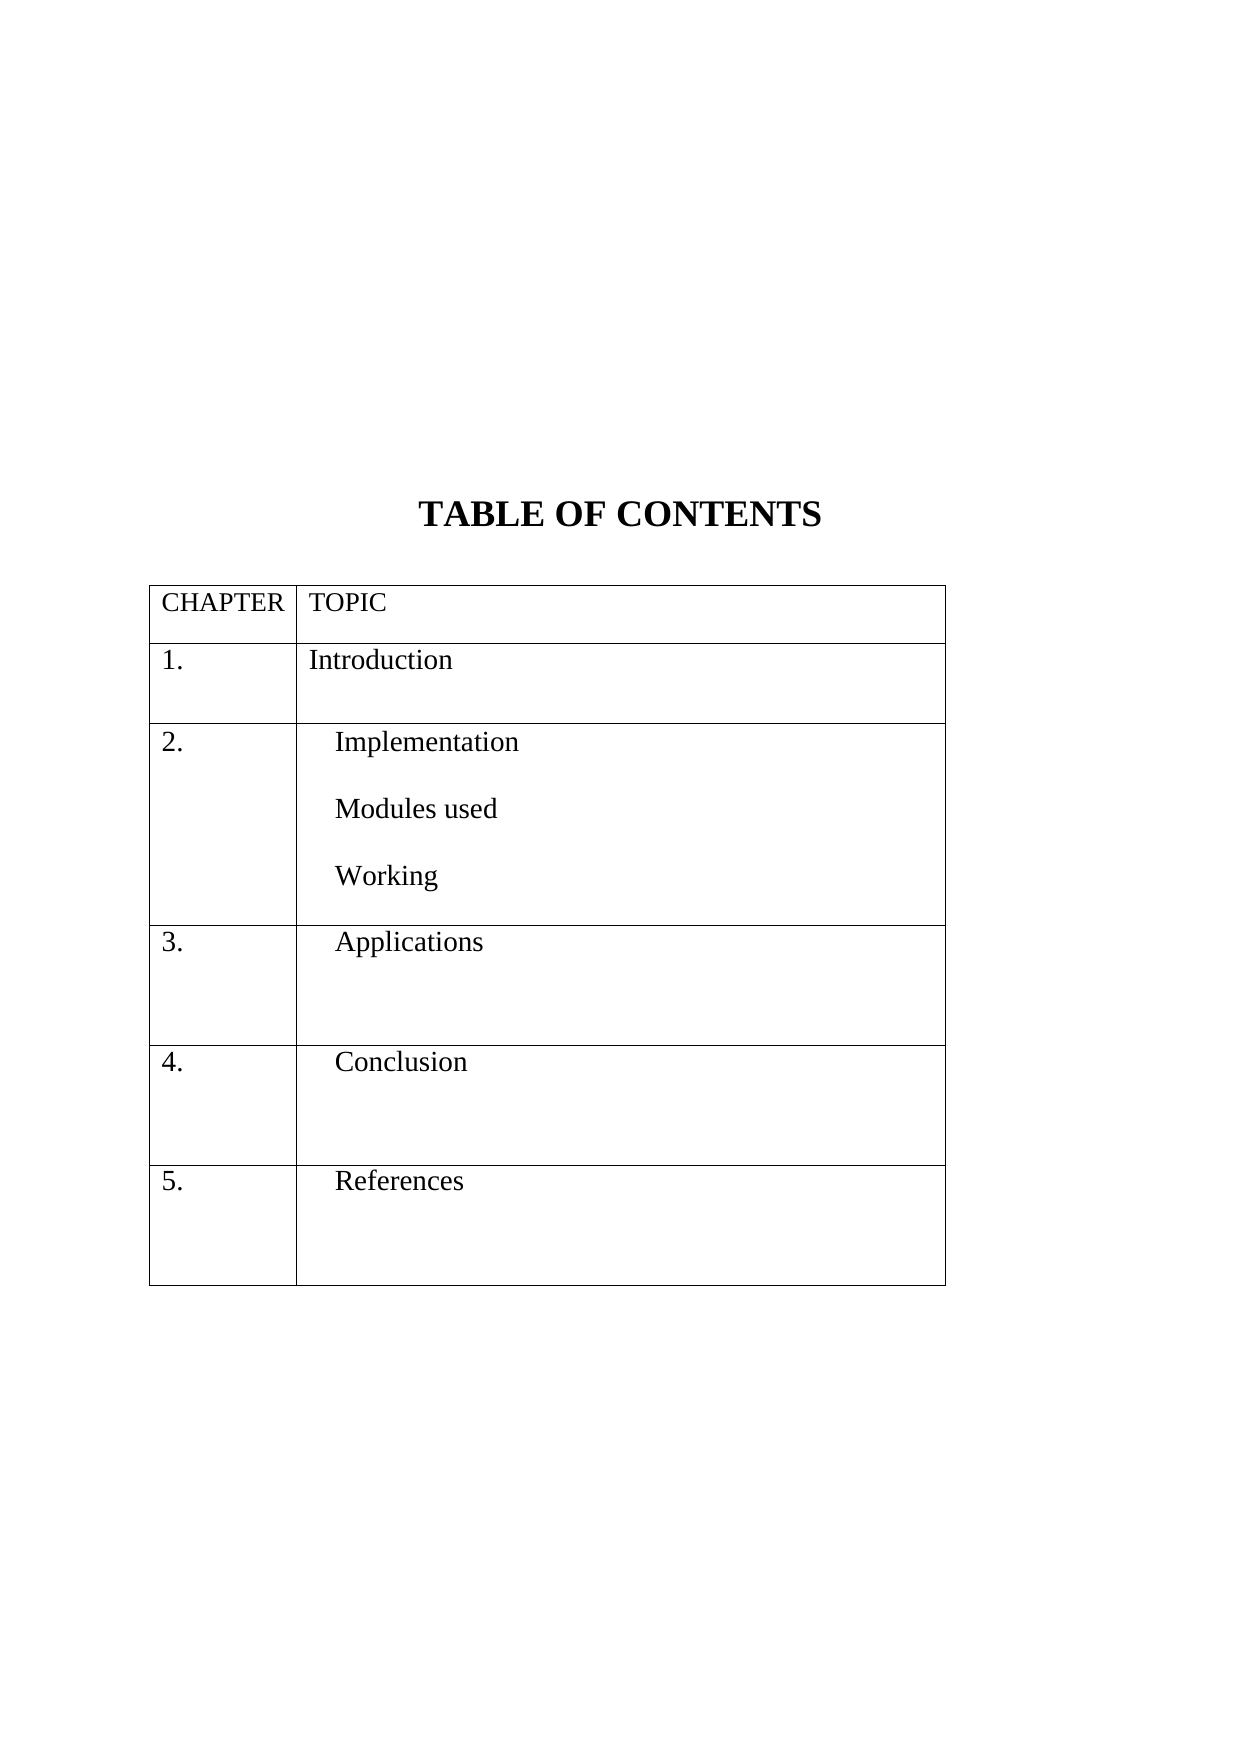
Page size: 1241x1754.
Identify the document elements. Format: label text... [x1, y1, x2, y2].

table_cell References [297, 1166, 945, 1285]
table_cell 5. [150, 1166, 296, 1285]
table_cell Introduction [297, 644, 945, 722]
table_header CHAPTER [150, 586, 296, 643]
table_header TOPIC [297, 586, 945, 643]
table_cell 4. [150, 1046, 296, 1165]
table_cell Conclusion [297, 1046, 945, 1165]
table_cell 1. [150, 644, 296, 722]
text TABLE OF CONTENTS [120, 492, 1120, 535]
table_cell Applications [297, 926, 945, 1045]
table_cell 2. [150, 724, 296, 925]
table_cell Implementation Modules used Working [297, 724, 945, 925]
table_cell 3. [150, 926, 296, 1045]
